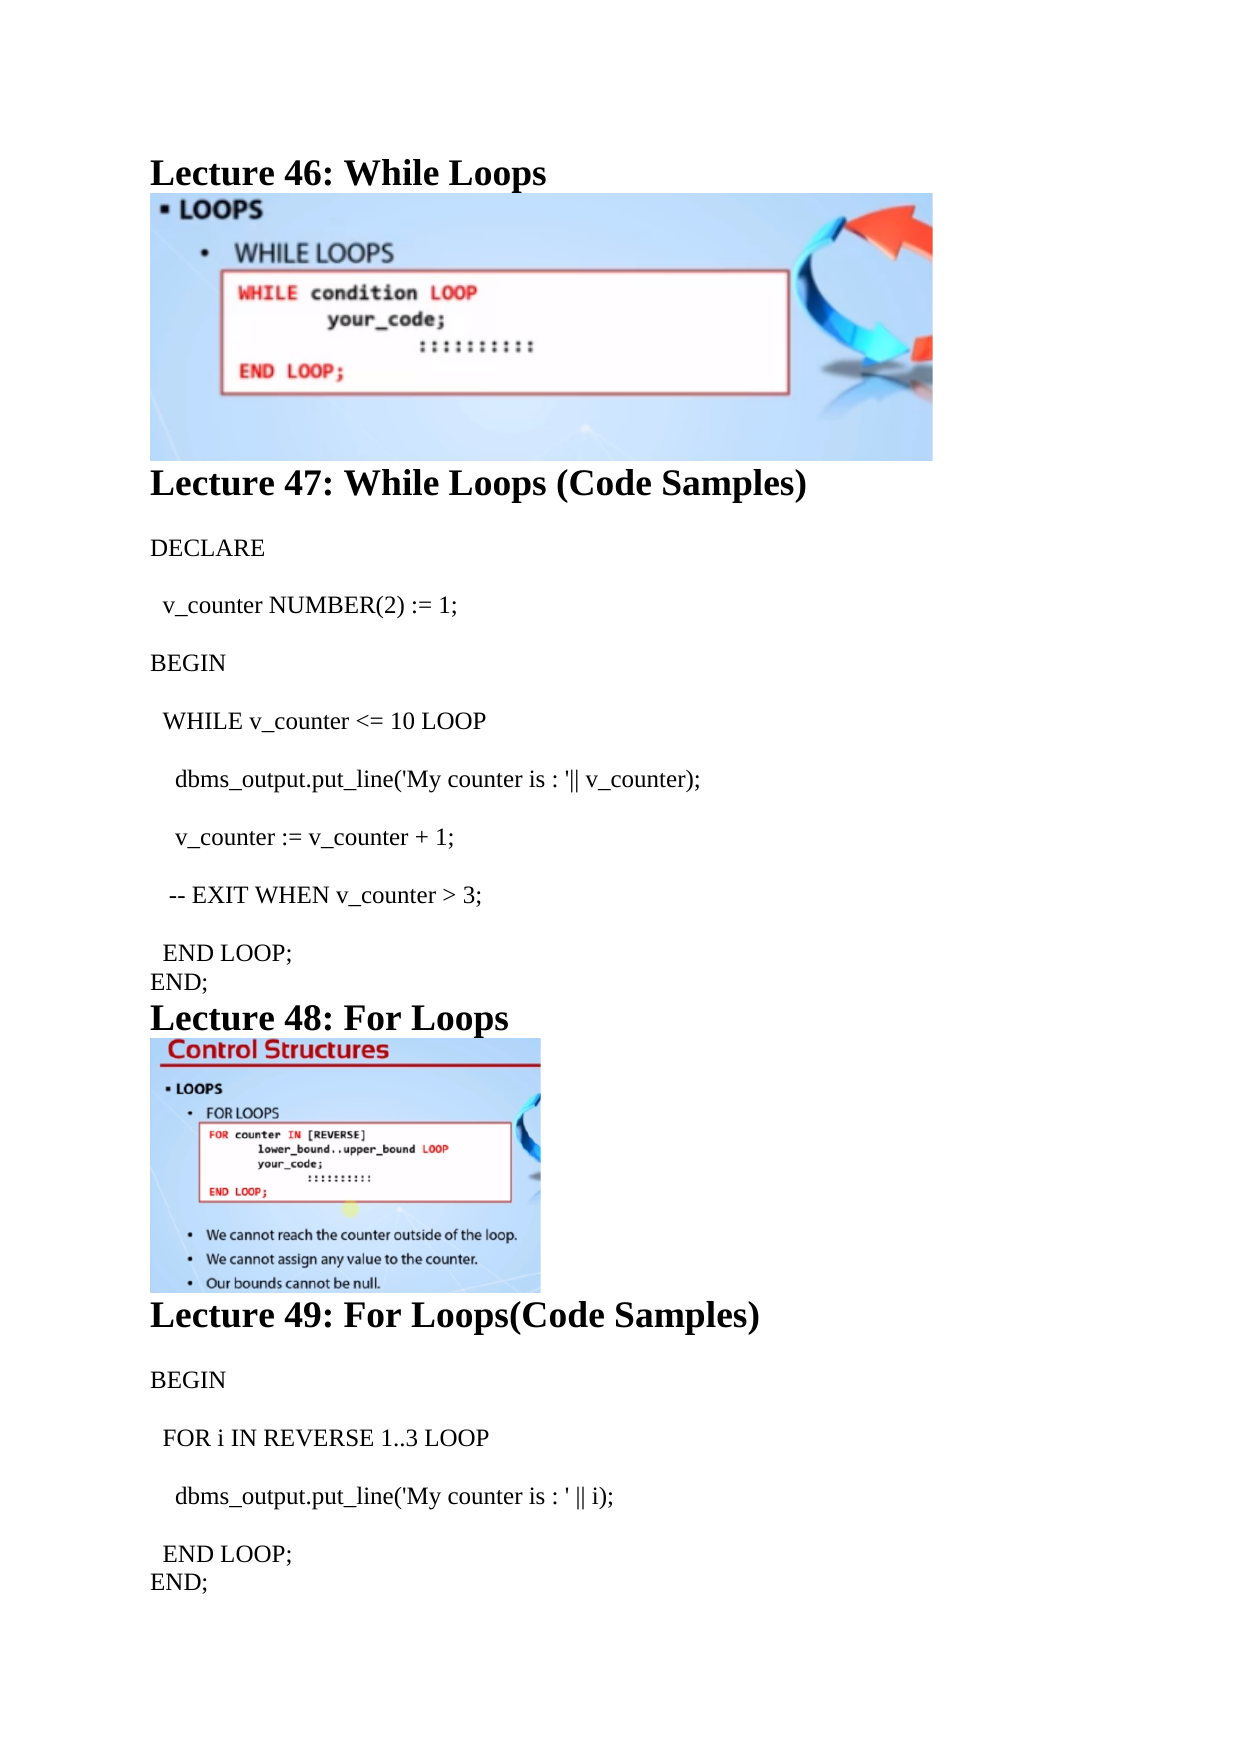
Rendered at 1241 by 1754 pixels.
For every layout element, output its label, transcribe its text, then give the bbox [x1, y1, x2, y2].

text v_counter NUMBER(2) := 1; [150, 591, 1090, 619]
text Lecture 47: While Loops (Code Samples) [150, 460, 1090, 503]
text v_counter := v_counter + 1; [150, 822, 1090, 851]
picture [150, 193, 933, 461]
text DECLARE [150, 533, 1090, 561]
text WHILE v_counter <= 10 LOOP [150, 706, 1090, 735]
text END; [150, 1567, 1090, 1596]
text dbms_output.put_line('My counter is : '|| v_counter); [150, 764, 1090, 793]
text dbms_output.put_line('My counter is : ' || i); [150, 1481, 1090, 1509]
text END; [150, 967, 1090, 996]
text Lecture 48: For Loops [150, 996, 1090, 1039]
text BEGIN [150, 648, 1090, 677]
text FOR i IN REVERSE 1..3 LOOP [150, 1423, 1090, 1452]
text BEGIN [150, 1365, 1090, 1394]
text Lecture 49: For Loops(Code Samples) [150, 1293, 1090, 1336]
picture [150, 1038, 541, 1293]
text -- EXIT WHEN v_counter > 3; [150, 880, 1090, 909]
text END LOOP; [150, 938, 1090, 967]
text END LOOP; [150, 1539, 1090, 1567]
